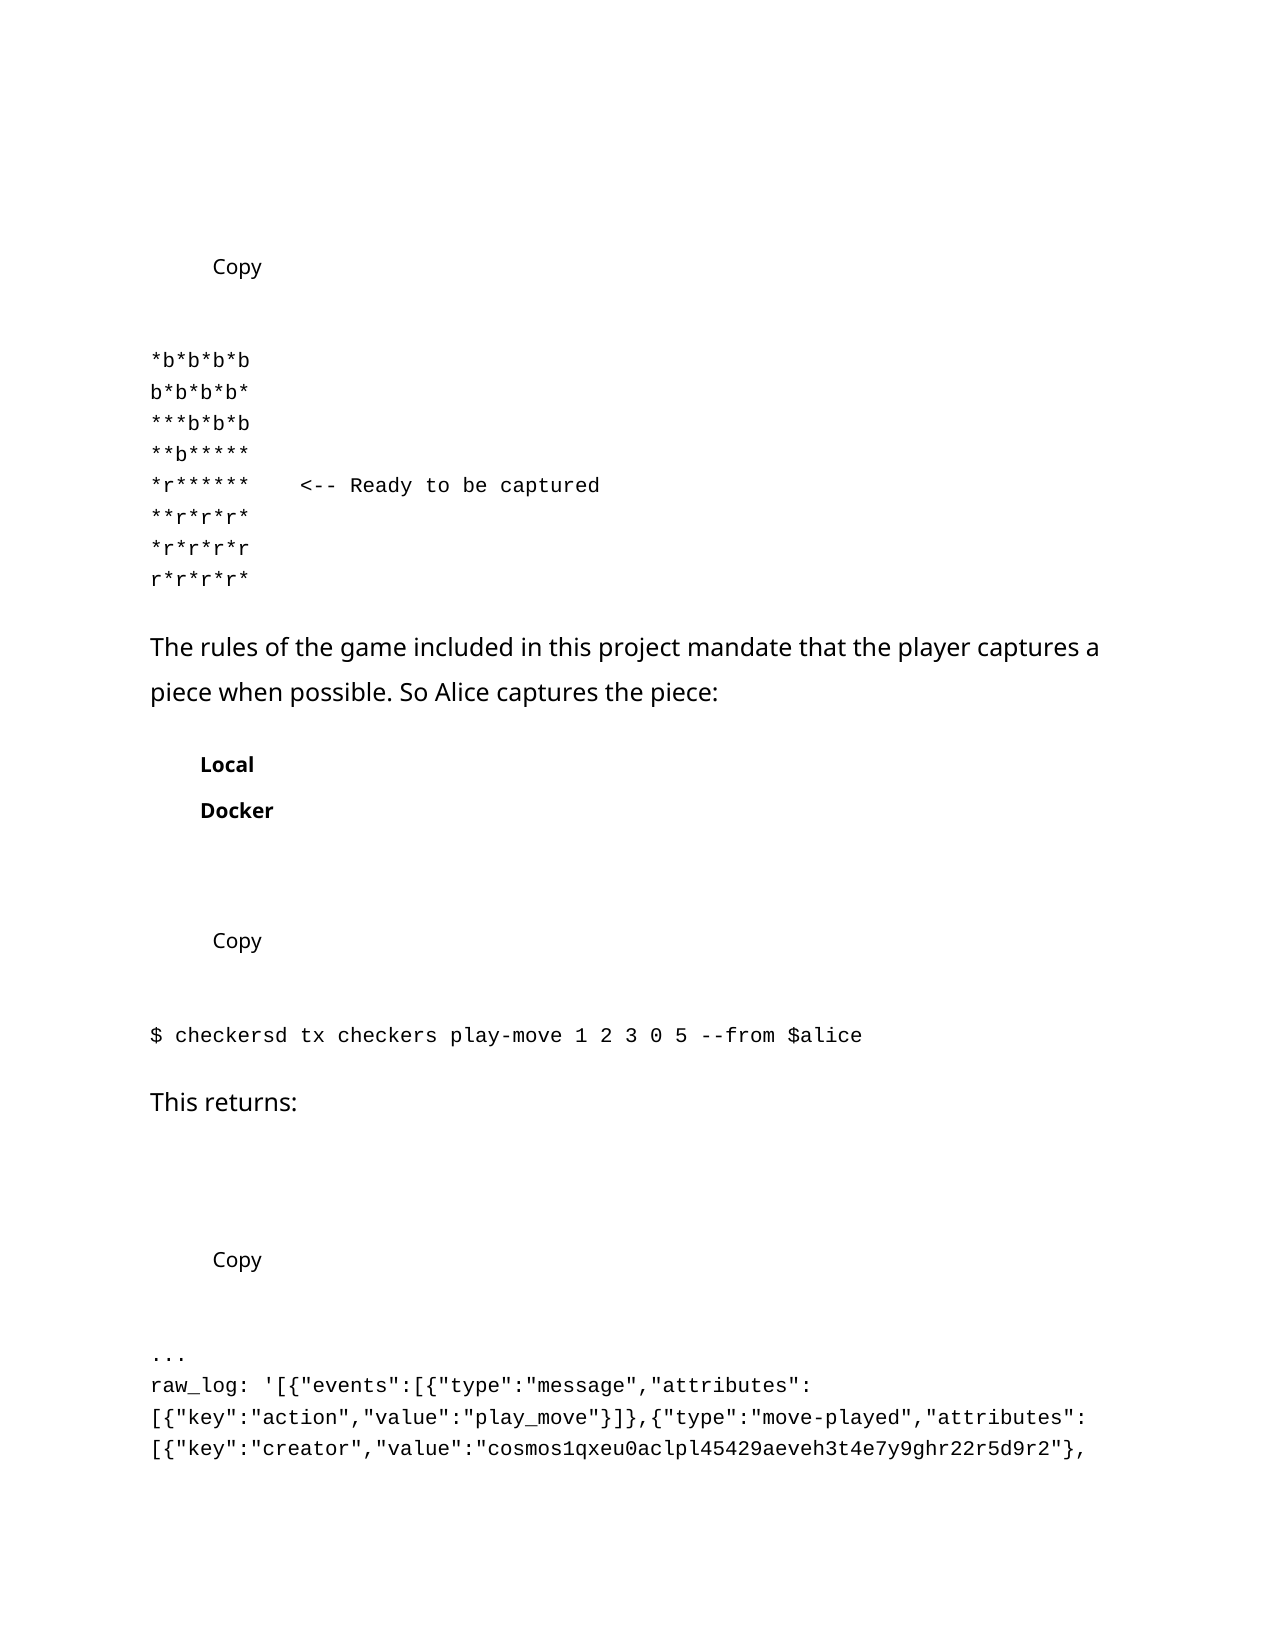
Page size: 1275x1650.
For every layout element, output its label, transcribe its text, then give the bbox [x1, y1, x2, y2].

text The rules of the game included in this project mandate that the player captures a piece when possible. So Alice captures the piece: [150, 618, 1125, 708]
text *r*r*r*r [150, 530, 1125, 562]
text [150, 1368, 1125, 1462]
text Local [200, 733, 1125, 779]
text *b*b*b*b [150, 343, 1125, 374]
text ... [150, 1337, 1125, 1368]
text Docker [200, 779, 1125, 824]
text b*b*b*b* [150, 374, 1125, 405]
text Copy [194, 237, 1094, 293]
text $ checkersd tx checkers play-move 1 2 3 0 5 --from $alice [150, 1017, 1125, 1048]
text **r*r*r* [150, 499, 1125, 530]
text **b***** [150, 437, 1125, 468]
text r*r*r*r* [150, 562, 1125, 593]
text Copy [194, 1231, 1094, 1287]
text This returns: [150, 1073, 1125, 1119]
text Copy [194, 912, 1094, 967]
text *r****** <-- Ready to be captured [150, 468, 1125, 499]
text ***b*b*b [150, 405, 1125, 437]
